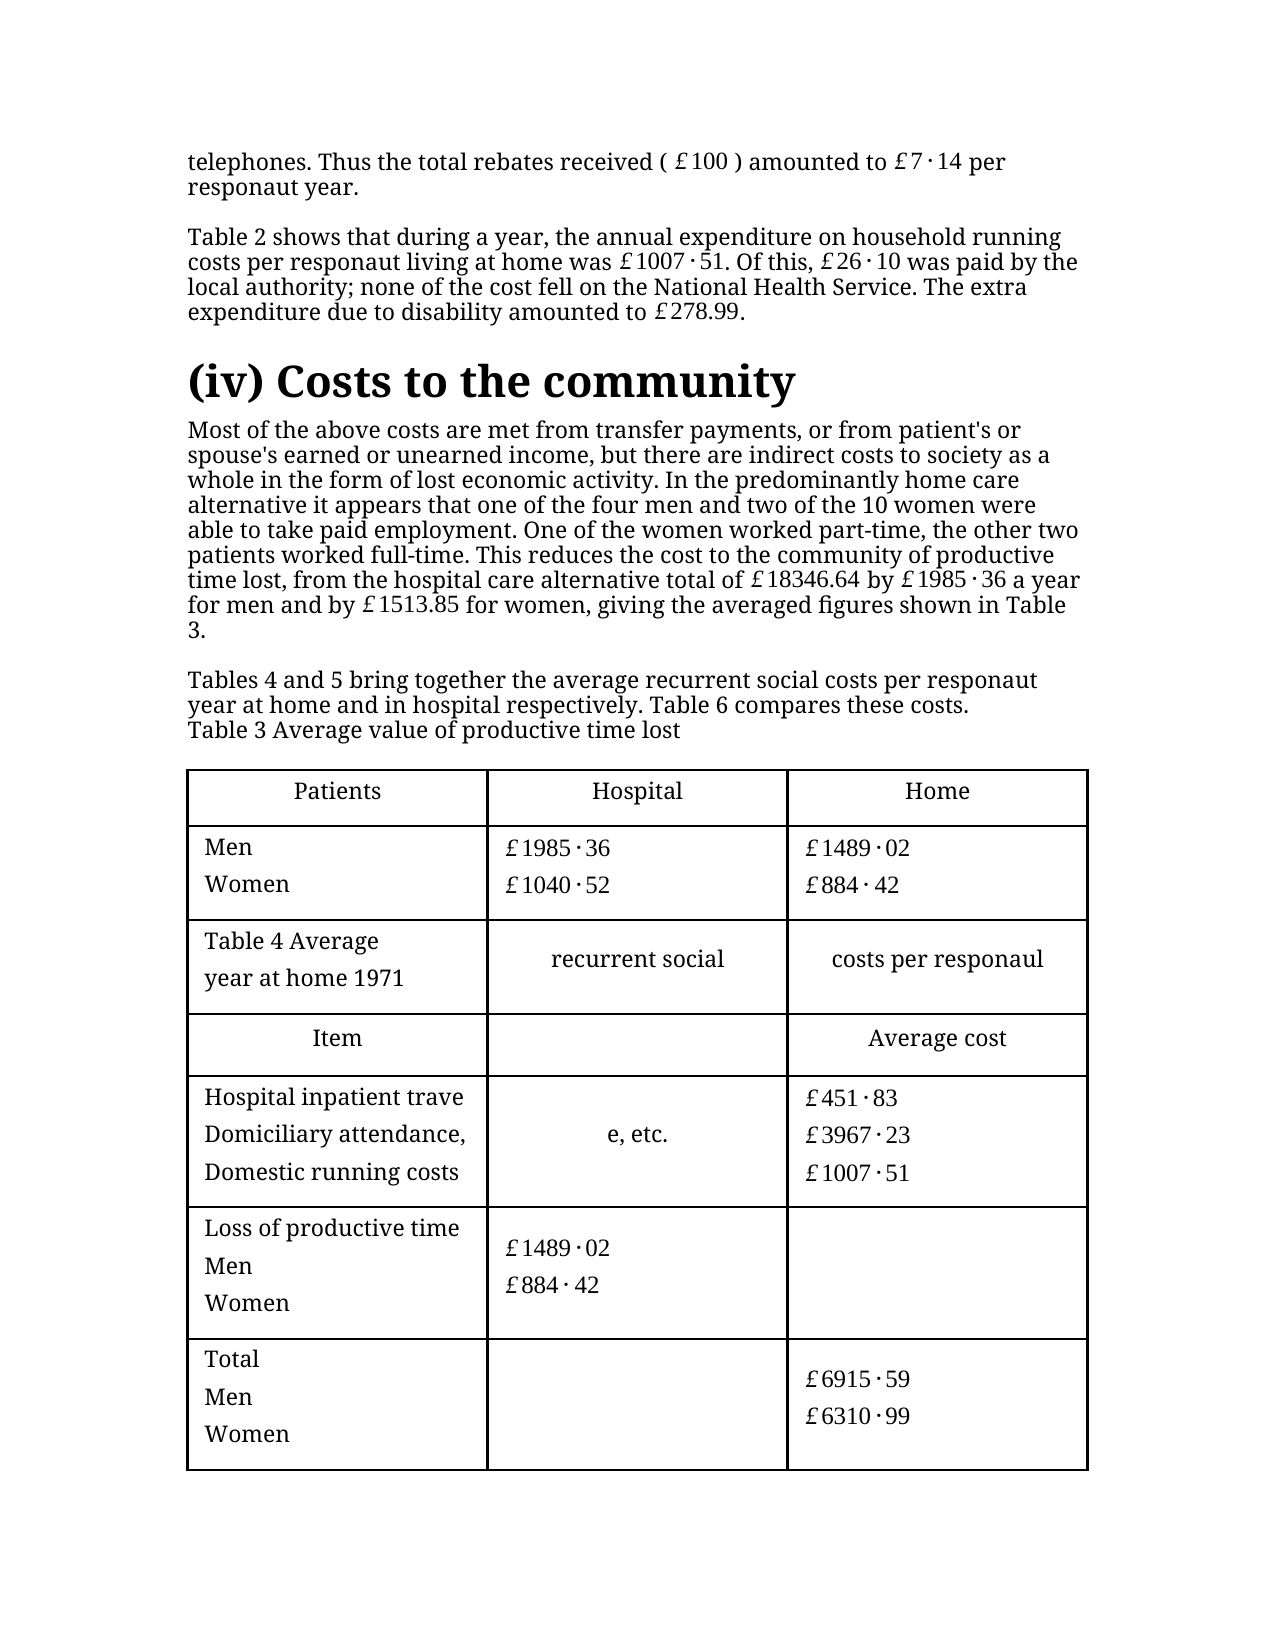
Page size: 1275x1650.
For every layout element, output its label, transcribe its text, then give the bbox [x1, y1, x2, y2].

table_cell [489, 1015, 786, 1075]
table_cell [789, 1340, 1086, 1469]
table_cell Hospital inpatient trave Domiciliary attendance, Domestic running costs [189, 1077, 486, 1206]
table_header Patients [189, 771, 486, 825]
table_cell e, etc. [489, 1077, 786, 1206]
table_cell Table 4 Average year at home 1971 [189, 921, 486, 1012]
text (iv) Costs to the community [187, 362, 1087, 406]
table_cell [789, 1077, 1086, 1206]
table_header Home [789, 771, 1086, 825]
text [187, 150, 1087, 200]
table_cell Item [189, 1015, 486, 1075]
table_cell [489, 1208, 786, 1337]
text Table 2 shows that during a year, the annual expenditure on household running costs per responaut living at home was . Of this, was paid by the local authority; none of the cost fell on the National Health Service. The extra expenditure due to disability amounted to . [187, 225, 1087, 325]
table_cell [489, 827, 786, 919]
table_cell Loss of productive time Men Women [189, 1208, 486, 1337]
table_cell recurrent social [489, 921, 786, 1012]
text Most of the above costs are met from transfer payments, or from patient's or spouse's earned or unearned income, but there are indirect costs to society as a whole in the form of lost economic activity. In the predominantly home care alternative it appears that one of the four men and two of the 10 women were able to take paid employment. One of the women worked part-time, the other two patients worked full-time. This reduces the cost to the community of productive time lost, from the hospital care alternative total of by a year for men and by for women, giving the averaged figures shown in Table 3. [187, 419, 1087, 644]
table_cell [789, 1208, 1086, 1337]
table_cell Average cost [789, 1015, 1086, 1075]
table_cell [489, 1340, 786, 1469]
table_cell costs per responaul [789, 921, 1086, 1012]
table_cell [789, 827, 1086, 919]
text Tables 4 and 5 bring together the average recurrent social costs per responaut year at home and in hospital respectively. Table 6 compares these costs. Table 3 Average value of productive time lost [187, 669, 1087, 744]
table_header Hospital [489, 771, 786, 825]
table_cell Total Men Women [189, 1340, 486, 1469]
table_cell Men Women [189, 827, 486, 919]
